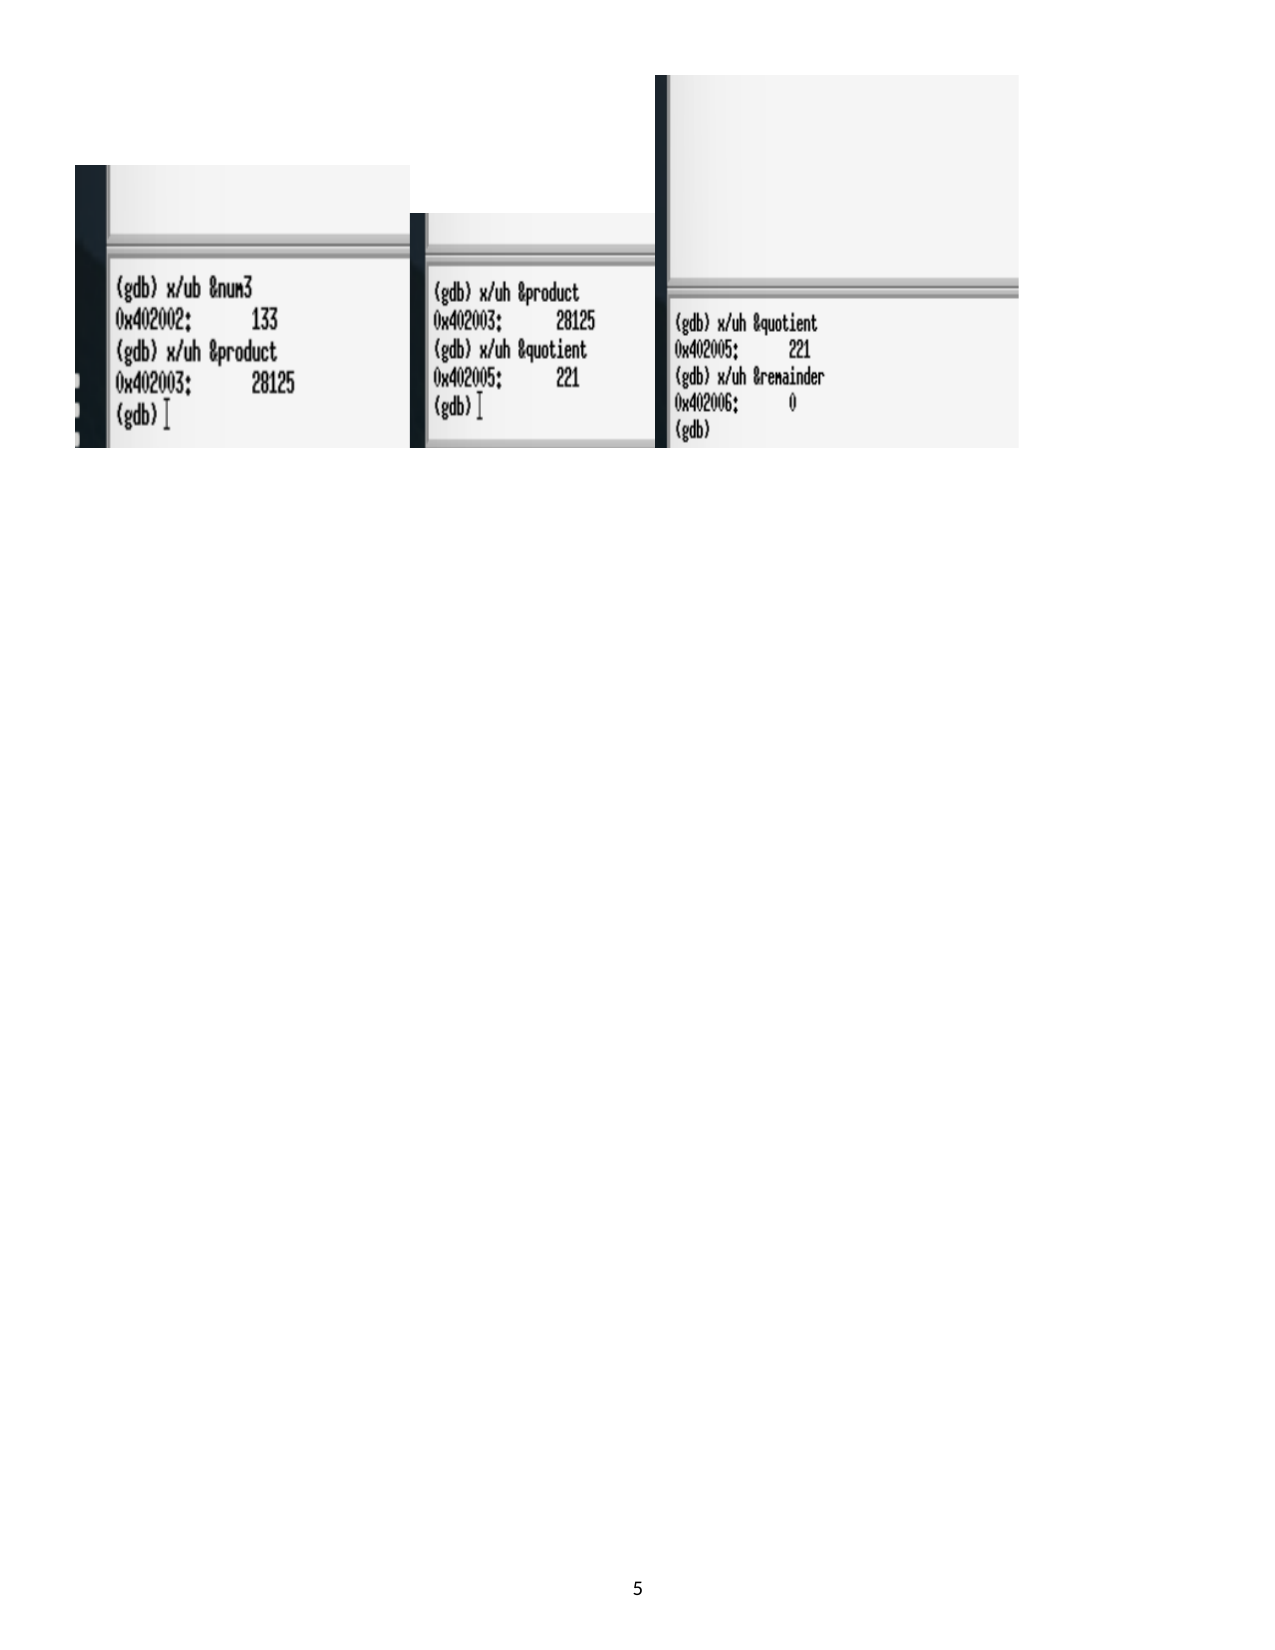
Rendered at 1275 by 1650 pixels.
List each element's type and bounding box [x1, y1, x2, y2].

picture [75, 75, 1019, 448]
